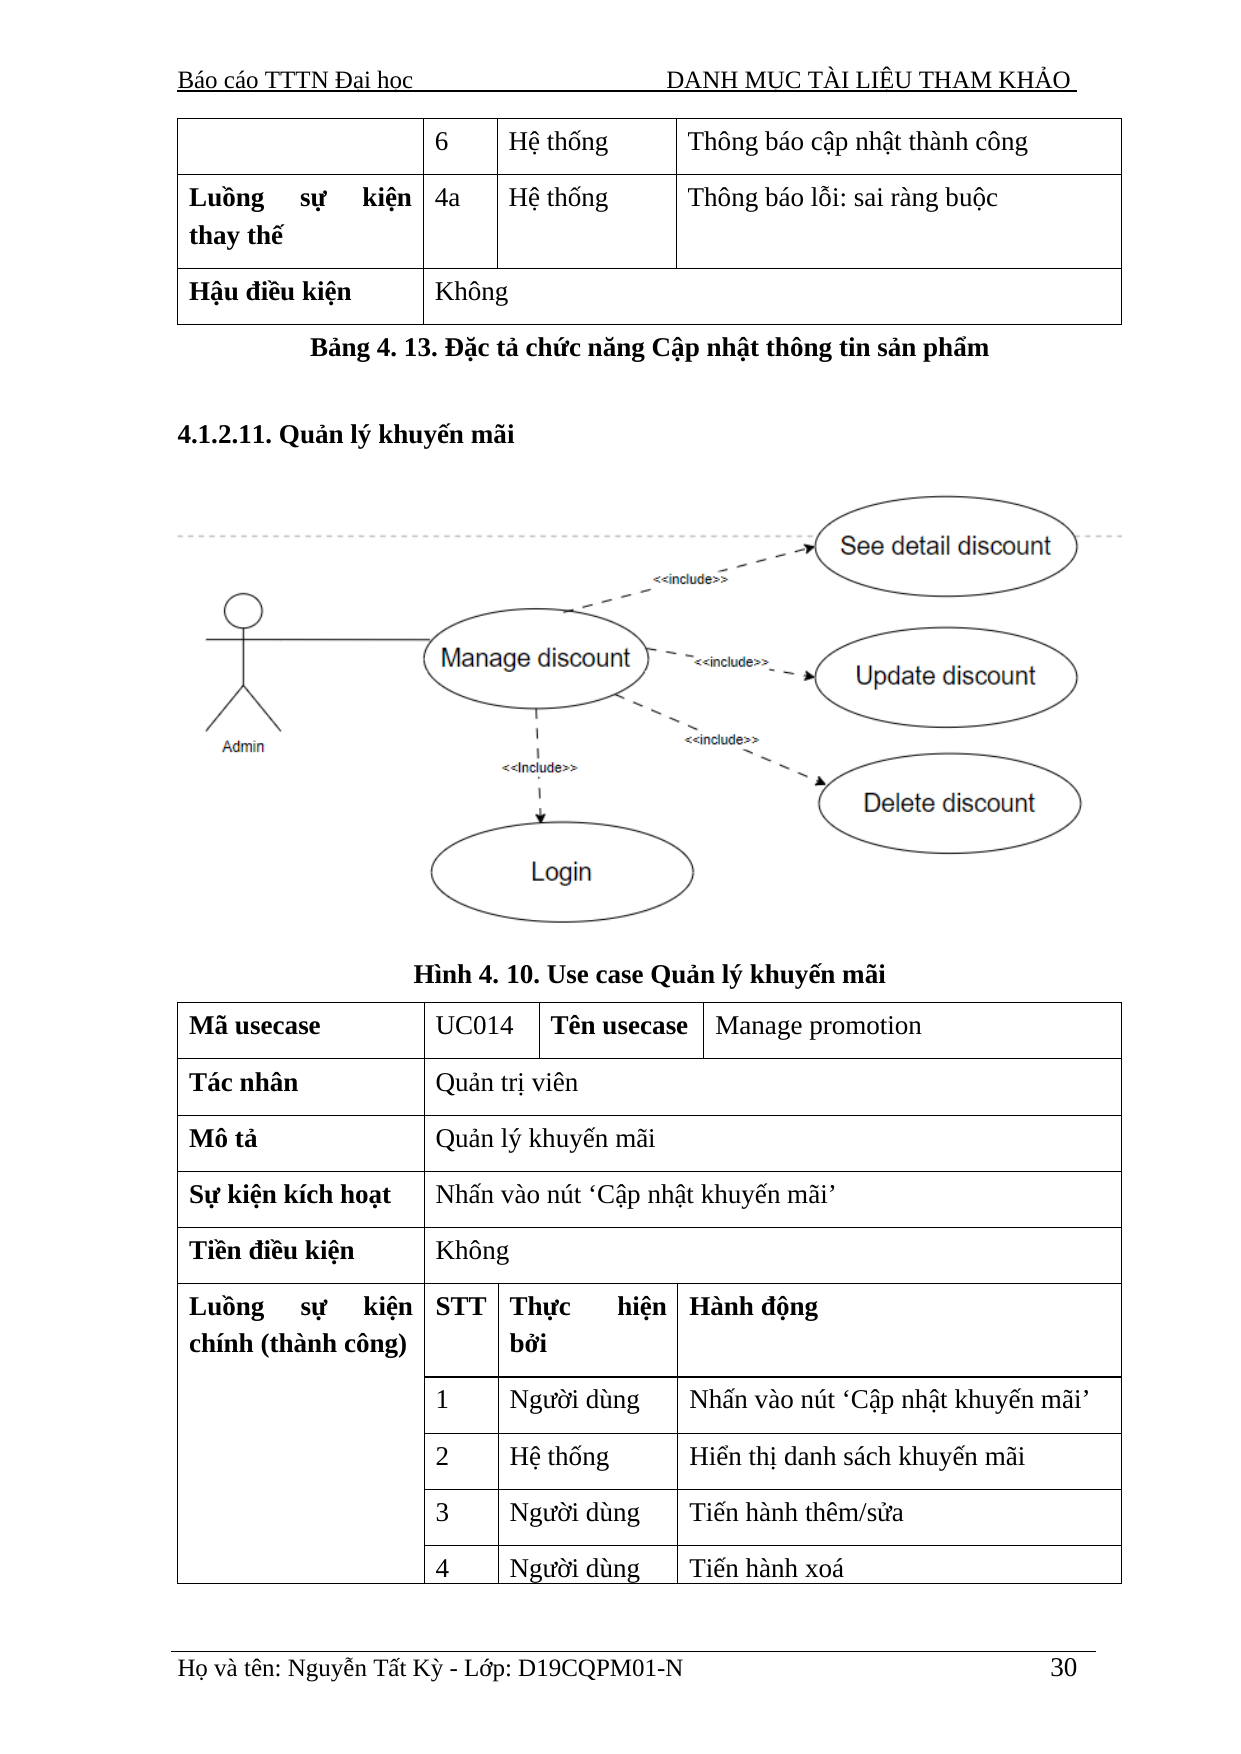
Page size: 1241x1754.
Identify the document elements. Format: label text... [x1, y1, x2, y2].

table_cell Tiến hành xoá [678, 1546, 1121, 1583]
table_cell Không [425, 1228, 1121, 1283]
table_cell Người dùng [499, 1490, 677, 1545]
table_cell Luồng sự kiện thay thế [178, 175, 423, 268]
text Hình 4. 10. Use case Quản lý khuyến mãi [177, 959, 1122, 990]
table_cell Hậu điều kiện [178, 269, 423, 324]
table_cell 2 [425, 1434, 498, 1489]
table_cell Tiến hành thêm/sửa [678, 1490, 1121, 1545]
table_header UC014 [425, 1003, 539, 1058]
picture [177, 468, 1123, 947]
table_cell 3 [425, 1490, 498, 1545]
table_cell 4a [424, 175, 497, 268]
table_cell Hệ thống [498, 119, 676, 174]
table_cell Người dùng [499, 1378, 677, 1432]
text Bảng 4. 13. Đặc tả chức năng Cập nhật thông tin sản phẩm [177, 331, 1122, 362]
table_cell Quản lý khuyến mãi [425, 1116, 1121, 1171]
table_cell 6 [424, 119, 497, 174]
table_cell Người dùng [499, 1546, 677, 1583]
table_header Mã usecase [178, 1003, 424, 1058]
table_cell Sự kiện kích hoạt [178, 1172, 424, 1227]
table_cell Thông báo cập nhật thành công [677, 119, 1121, 174]
table_cell Không [424, 269, 1121, 324]
table_cell Hiển thị danh sách khuyến mãi [678, 1434, 1121, 1489]
table_cell Mô tả [178, 1116, 424, 1171]
table_cell Thông báo lỗi: sai ràng buộc [677, 175, 1121, 268]
table_cell Tác nhân [178, 1059, 424, 1114]
table_cell Thực hiện bởi [499, 1284, 677, 1376]
table_cell Hành động [678, 1284, 1121, 1376]
table_cell 1 [425, 1378, 498, 1432]
table_cell Luồng sự kiện chính (thành công) [178, 1284, 424, 1583]
table_cell STT [425, 1284, 498, 1376]
table_cell 4 [425, 1546, 498, 1583]
table_cell Nhấn vào nút ‘Cập nhật khuyến mãi’ [678, 1378, 1121, 1432]
text 4.1.2.11. Quản lý khuyến mãi [177, 418, 1122, 449]
table_header Tên usecase [540, 1003, 703, 1058]
table_cell Hệ thống [499, 1434, 677, 1489]
table_cell Tiền điều kiện [178, 1228, 424, 1283]
table_header Manage promotion [704, 1003, 1121, 1058]
table_cell Quản trị viên [425, 1059, 1121, 1114]
table_cell Hệ thống [498, 175, 676, 268]
table_cell Nhấn vào nút ‘Cập nhật khuyến mãi’ [425, 1172, 1121, 1227]
